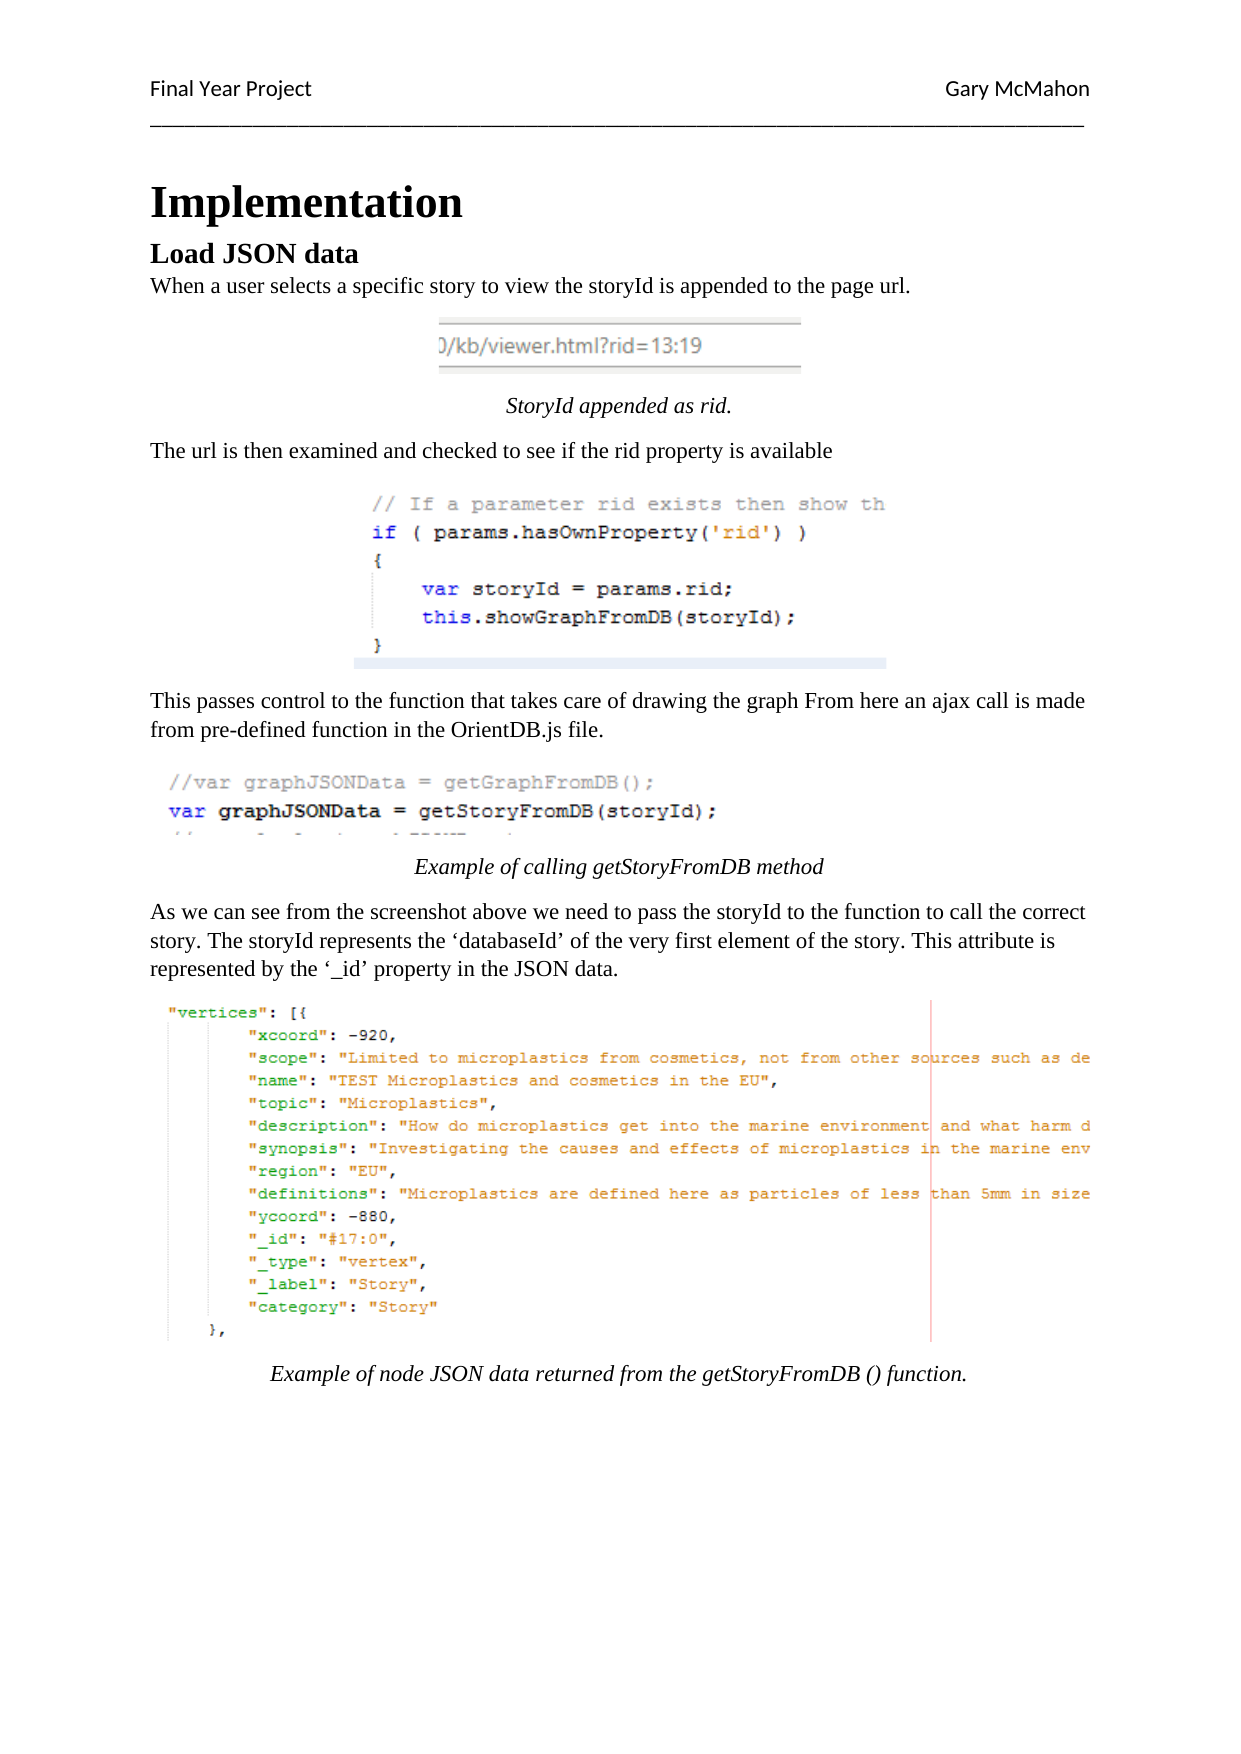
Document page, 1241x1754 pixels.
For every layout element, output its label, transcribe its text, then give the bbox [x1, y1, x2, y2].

subtitle Load JSON data [150, 236, 1090, 269]
text When a user selects a specific story to view the storyId is appended to the page url. [150, 272, 1090, 298]
picture [353, 482, 887, 669]
text Example of calling getStoryFromDB method [150, 853, 1090, 879]
text StoryId appended as rid. [150, 392, 1090, 419]
text This passes control to the function that takes care of drawing the graph From here an ajax call is made from pre-defined function in the OrientDB.js file. [150, 687, 1090, 742]
picture [438, 317, 802, 374]
subtitle Implementation [150, 175, 1090, 228]
text Example of node JSON data returned from the getStoryFromDB () function. [150, 1360, 1090, 1386]
text As we can see from the screenshot above we need to pass the storyId to the function to call the correct story. The storyId represents the ‘databaseId’ of the very first element of the story. This attribute is represented by the ‘_id’ property in the JSON data. [150, 898, 1090, 982]
picture [150, 761, 958, 835]
picture [150, 1000, 1091, 1342]
text The url is then examined and checked to see if the rid property is available [150, 437, 1090, 464]
